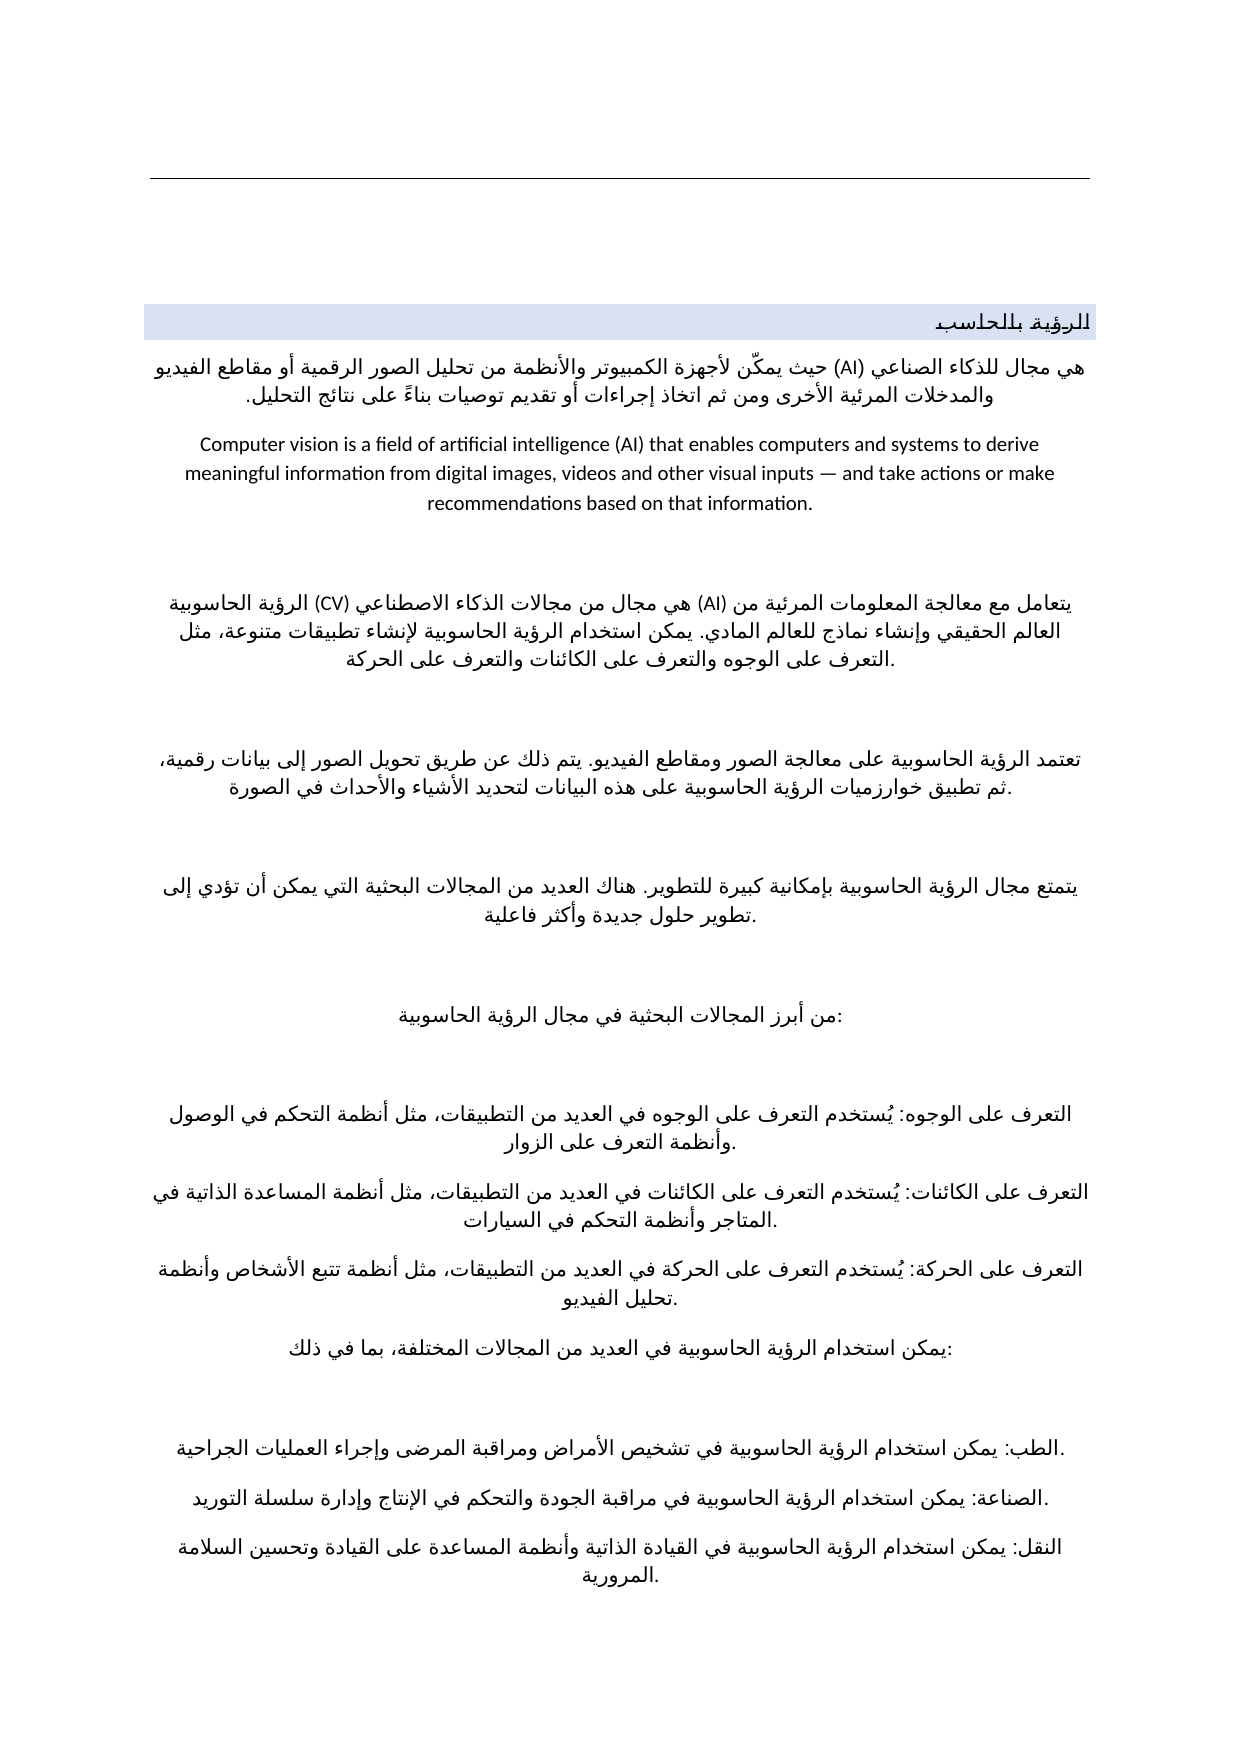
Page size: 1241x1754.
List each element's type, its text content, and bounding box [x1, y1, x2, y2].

text يتمتع مجال الرؤية الحاسوبية بإمكانية كبيرة للتطوير. هناك العديد من المجالات البحثية التي يمكن أن تؤدي إلى تطوير حلول جديدة وأكثر فاعلية. [150, 874, 1090, 927]
text هي مجال للذكاء الصناعي (AI) حيث يمكّن لأجهزة الكمبيوتر والأنظمة من تحليل الصور الرقمية أو مقاطع الفيديو والمدخلات المرئية الأخرى ومن ثم اتخاذ إجراءات أو تقديم توصيات بناءً على نتائج التحليل. [150, 354, 1090, 407]
text الطب: يمكن استخدام الرؤية الحاسوبية في تشخيص الأمراض ومراقبة المرضى وإجراء العمليات الجراحية. [150, 1435, 1090, 1460]
text Computer vision is a field of artificial intelligence (AI) that enables computers and systems to derive meaningful information from digital images, videos and other visual inputs — and take actions or make recommendations based on that information. [150, 431, 1090, 515]
text الرؤية الحاسوبية (CV) هي مجال من مجالات الذكاء الاصطناعي (AI) يتعامل مع معالجة المعلومات المرئية من العالم الحقيقي وإنشاء نماذج للعالم المادي. يمكن استخدام الرؤية الحاسوبية لإنشاء تطبيقات متنوعة، مثل التعرف على الوجوه والتعرف على الكائنات والتعرف على الحركة. [150, 590, 1090, 672]
text التعرف على الحركة: يُستخدم التعرف على الحركة في العديد من التطبيقات، مثل أنظمة تتبع الأشخاص وأنظمة تحليل الفيديو. [150, 1257, 1090, 1310]
subtitle الرؤية بالحاسب [150, 310, 1090, 334]
text النقل: يمكن استخدام الرؤية الحاسوبية في القيادة الذاتية وأنظمة المساعدة على القيادة وتحسين السلامة المرورية. [150, 1535, 1090, 1588]
text من أبرز المجالات البحثية في مجال الرؤية الحاسوبية: [150, 1002, 1090, 1027]
text التعرف على الكائنات: يُستخدم التعرف على الكائنات في العديد من التطبيقات، مثل أنظمة المساعدة الذاتية في المتاجر وأنظمة التحكم في السيارات. [150, 1179, 1090, 1233]
text يمكن استخدام الرؤية الحاسوبية في العديد من المجالات المختلفة، بما في ذلك: [150, 1335, 1090, 1360]
text تعتمد الرؤية الحاسوبية على معالجة الصور ومقاطع الفيديو. يتم ذلك عن طريق تحويل الصور إلى بيانات رقمية، ثم تطبيق خوارزميات الرؤية الحاسوبية على هذه البيانات لتحديد الأشياء والأحداث في الصورة. [150, 746, 1090, 799]
text التعرف على الوجوه: يُستخدم التعرف على الوجوه في العديد من التطبيقات، مثل أنظمة التحكم في الوصول وأنظمة التعرف على الزوار. [150, 1102, 1090, 1155]
text الصناعة: يمكن استخدام الرؤية الحاسوبية في مراقبة الجودة والتحكم في الإنتاج وإدارة سلسلة التوريد. [150, 1485, 1090, 1510]
